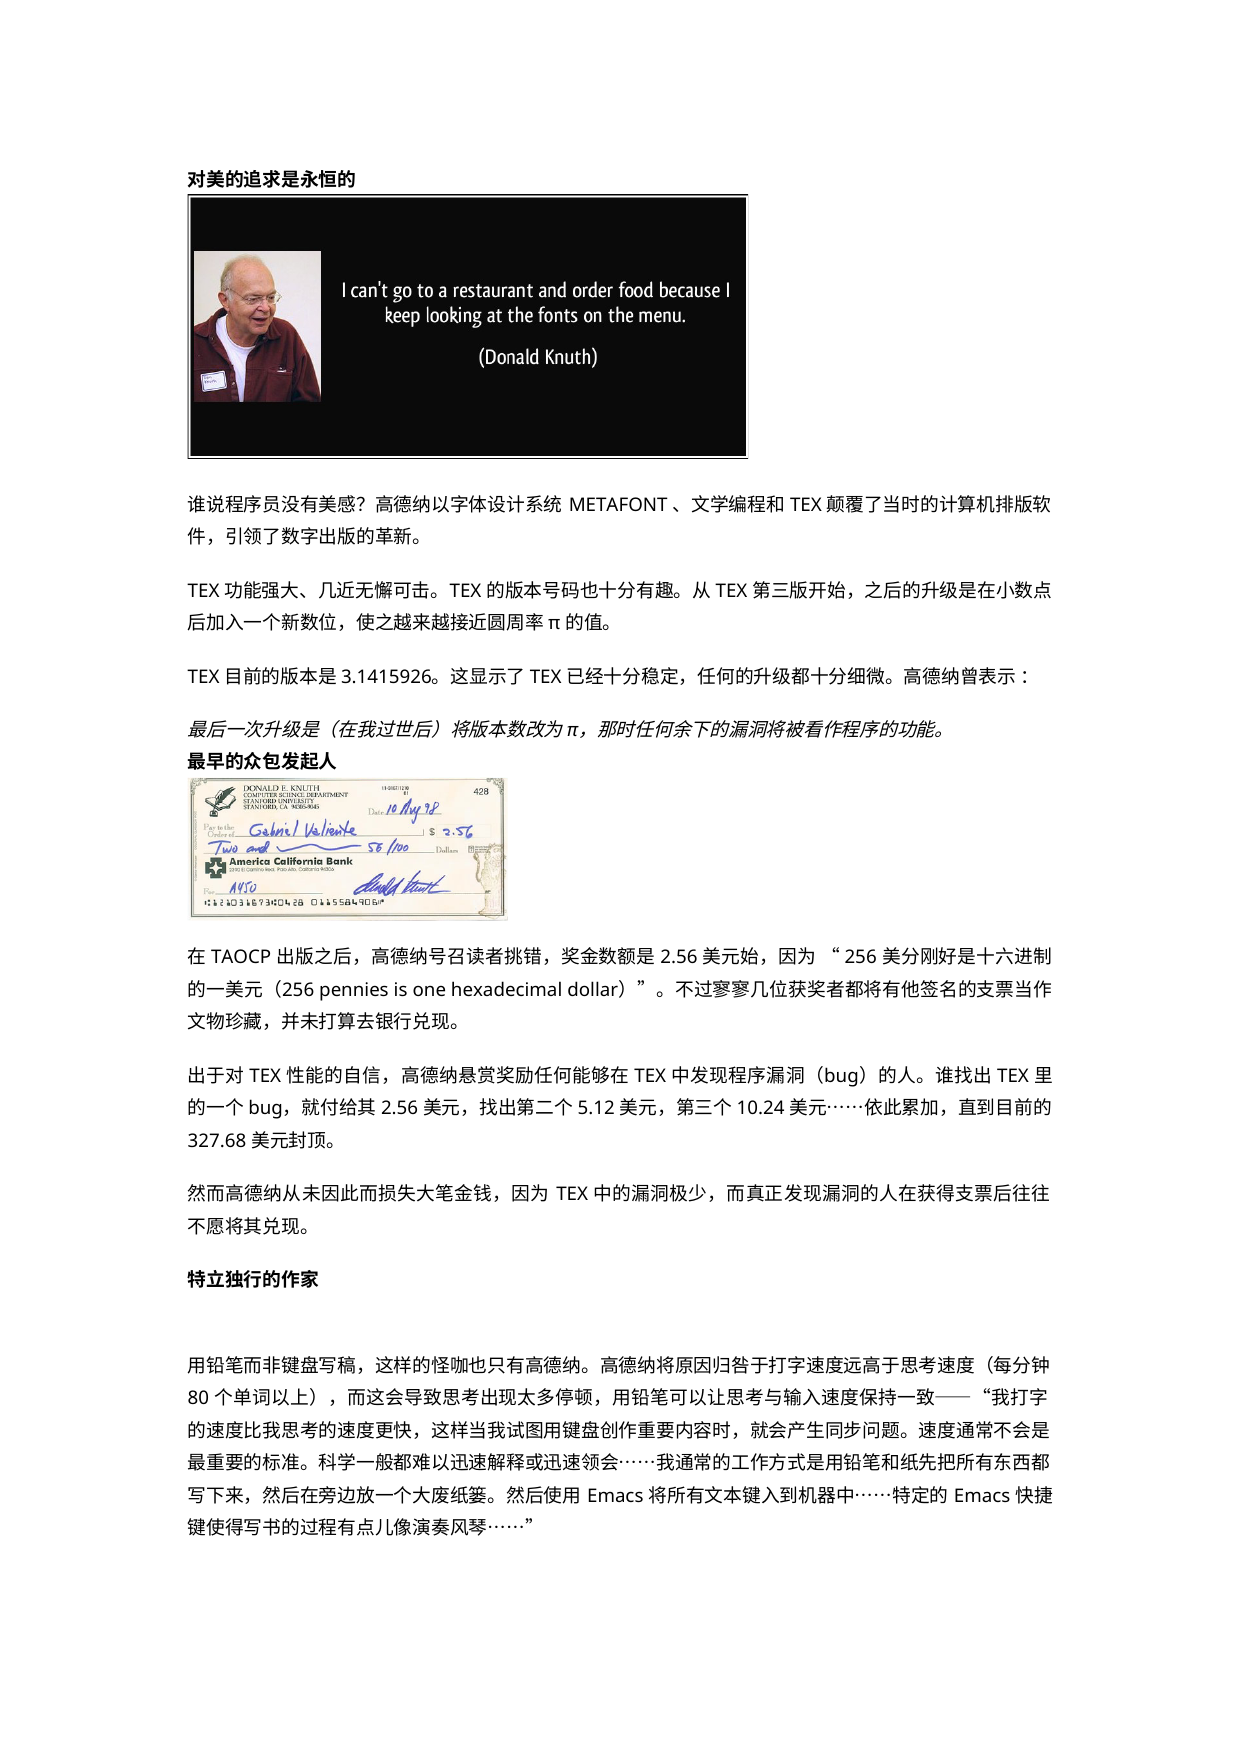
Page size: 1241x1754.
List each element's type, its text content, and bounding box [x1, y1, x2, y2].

text 出于对 TEX 性能的自信，高德纳悬赏奖励任何能够在 TEX 中发现程序漏洞（bug）的人。谁找出 TEX 里的一个 bug，就付给其 2.56 美元，找出第二个 5.12 美元，第三个 10.24 美元……依此累加，直到目前的 327.68 美元封顶。 [187, 1058, 1053, 1155]
text 谁说程序员没有美感？高德纳以字体设计系统 METAFONT 、文学编程和 TEX 颠覆了当时的计算机排版软件，引领了数字出版的革新。 [187, 487, 1053, 552]
subtitle 对美的追求是永恒的 [187, 162, 1053, 194]
text TEX 目前的版本是 3.1415926。这显示了 TEX 已经十分稳定，任何的升级都十分细微。高德纳曾表示 ： [187, 659, 1053, 691]
picture [187, 194, 749, 459]
picture [187, 777, 508, 921]
subtitle 特立独行的作家 [187, 1262, 1053, 1294]
text 最后一次升级是（在我过世后）将版本数改为 π，那时任何余下的漏洞将被看作程序的功能。 [187, 712, 1053, 744]
subtitle 最早的众包发起人 [187, 744, 1053, 777]
text 然而高德纳从未因此而损失大笔金钱，因为 TEX 中的漏洞极少，而真正发现漏洞的人在获得支票后往往不愿将其兑现。 [187, 1176, 1053, 1241]
text TEX 功能强大、几近无懈可击。TEX 的版本号码也十分有趣。从 TEX 第三版开始，之后的升级是在小数点后加入一个新数位，使之越来越接近圆周率 π 的值。 [187, 573, 1053, 638]
text 在 TAOCP 出版之后，高德纳号召读者挑错，奖金数额是 2.56 美元始，因为 “ 256 美分刚好是十六进制的一美元（256 pennies is one hexadecimal dollar）”。不过寥寥几位获奖者都将有他签名的支票当作文物珍藏，并未打算去银行兑现。 [187, 939, 1053, 1037]
text 用铅笔而非键盘写稿，这样的怪咖也只有高德纳。高德纳将原因归咎于打字速度远高于思考速度（每分钟 80 个单词以上），而这会导致思考出现太多停顿，用铅笔可以让思考与输入速度保持一致——“我打字的速度比我思考的速度更快，这样当我试图用键盘创作重要内容时，就会产生同步问题。速度通常不会是最重要的标准。科学一般都难以迅速解释或迅速领会……我通常的工作方式是用铅笔和纸先把所有东西都写下来，然后在旁边放一个大废纸篓。然后使用 Emacs 将所有文本键入到机器中……特定的 Emacs 快捷键使得写书的过程有点儿像演奏风琴……” [187, 1348, 1053, 1543]
